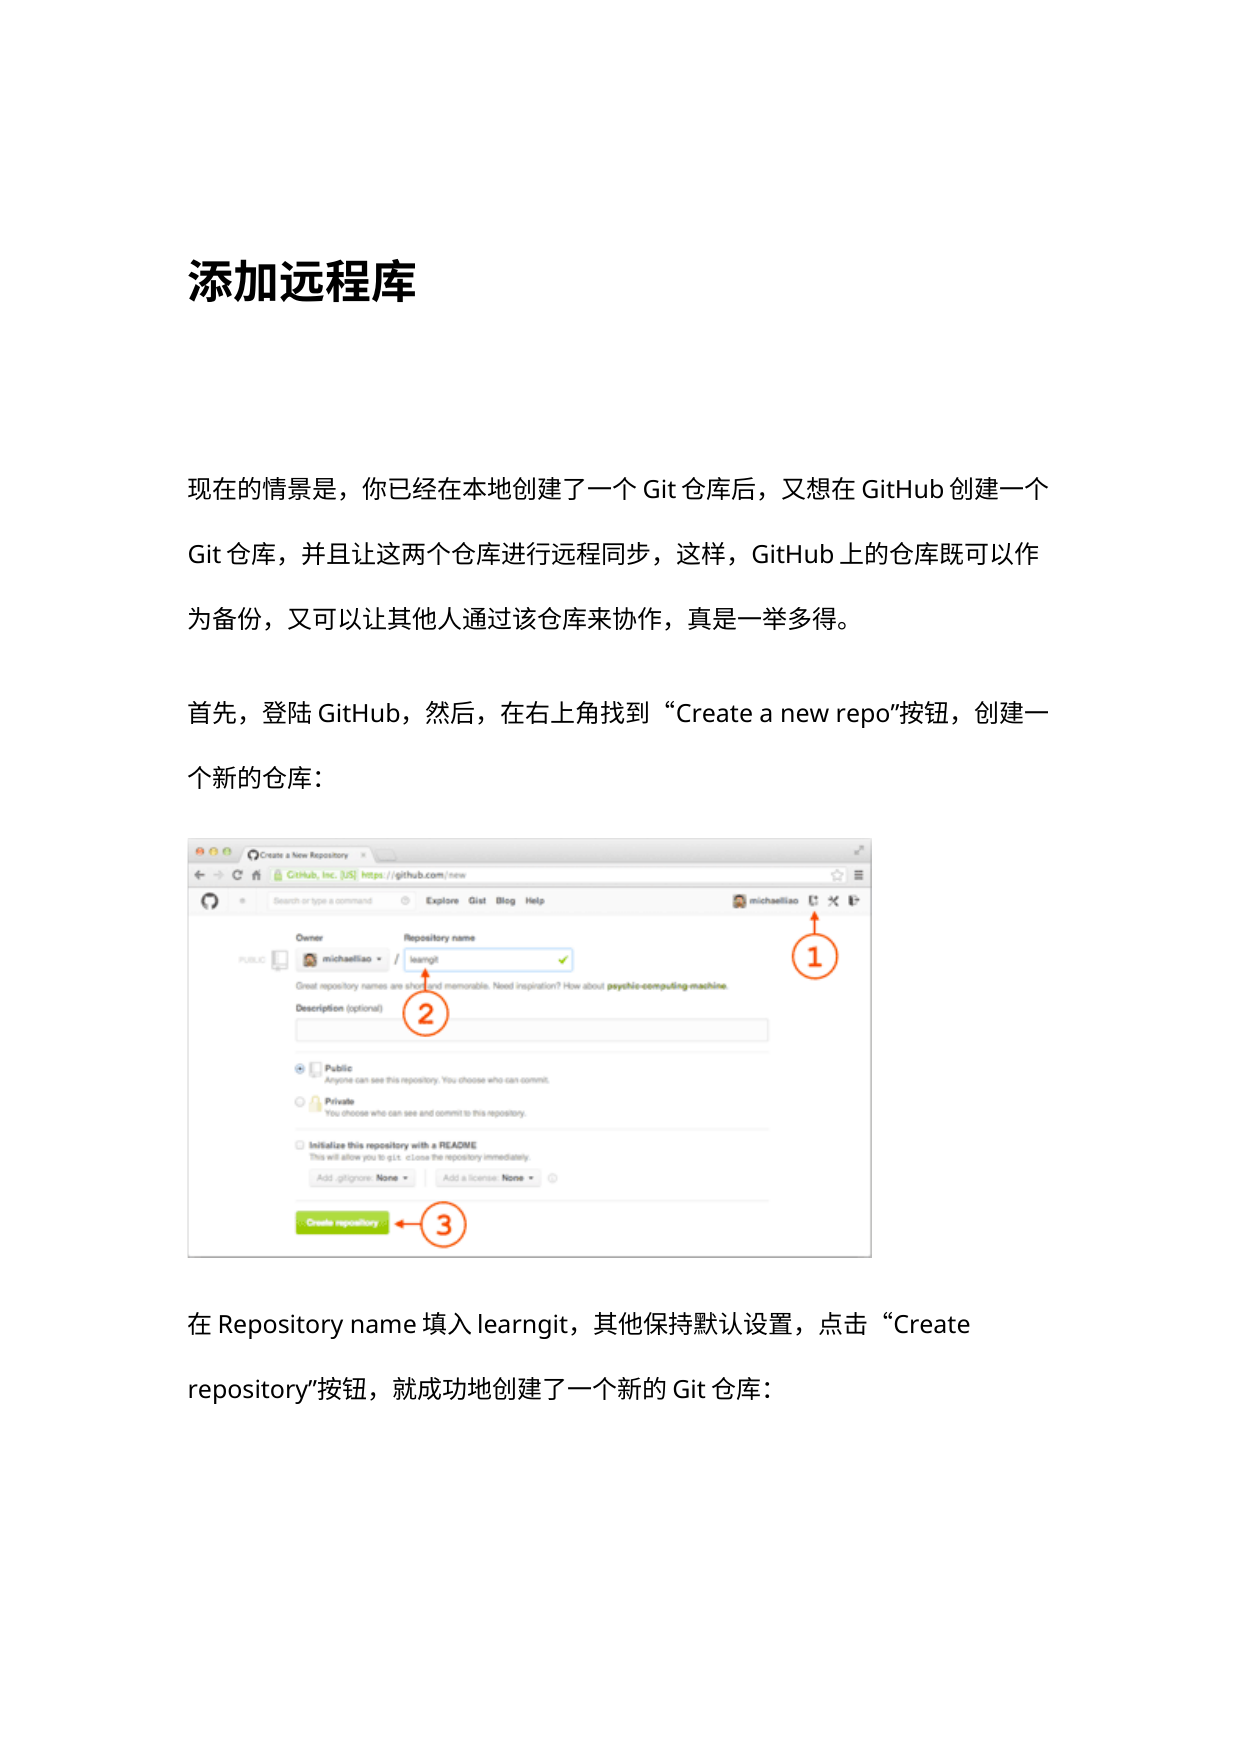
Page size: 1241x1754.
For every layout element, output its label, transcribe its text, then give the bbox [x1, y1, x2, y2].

picture [187, 838, 872, 1258]
text 首先，登陆GitHub，然后，在右上角找到“Create a new repo”按钮，创建一个新的仓库： [187, 679, 1053, 809]
text 在Repository name填入learngit，其他保持默认设置，点击“Create repository”按钮，就成功地创建了一个新的Git仓库： [187, 1290, 1053, 1420]
text 现在的情景是，你已经在本地创建了一个Git仓库后，又想在GitHub创建一个Git仓库，并且让这两个仓库进行远程同步，这样，GitHub上的仓库既可以作为备份，又可以让其他人通过该仓库来协作，真是一举多得。 [187, 455, 1053, 650]
subtitle 添加远程库 [187, 230, 1053, 327]
